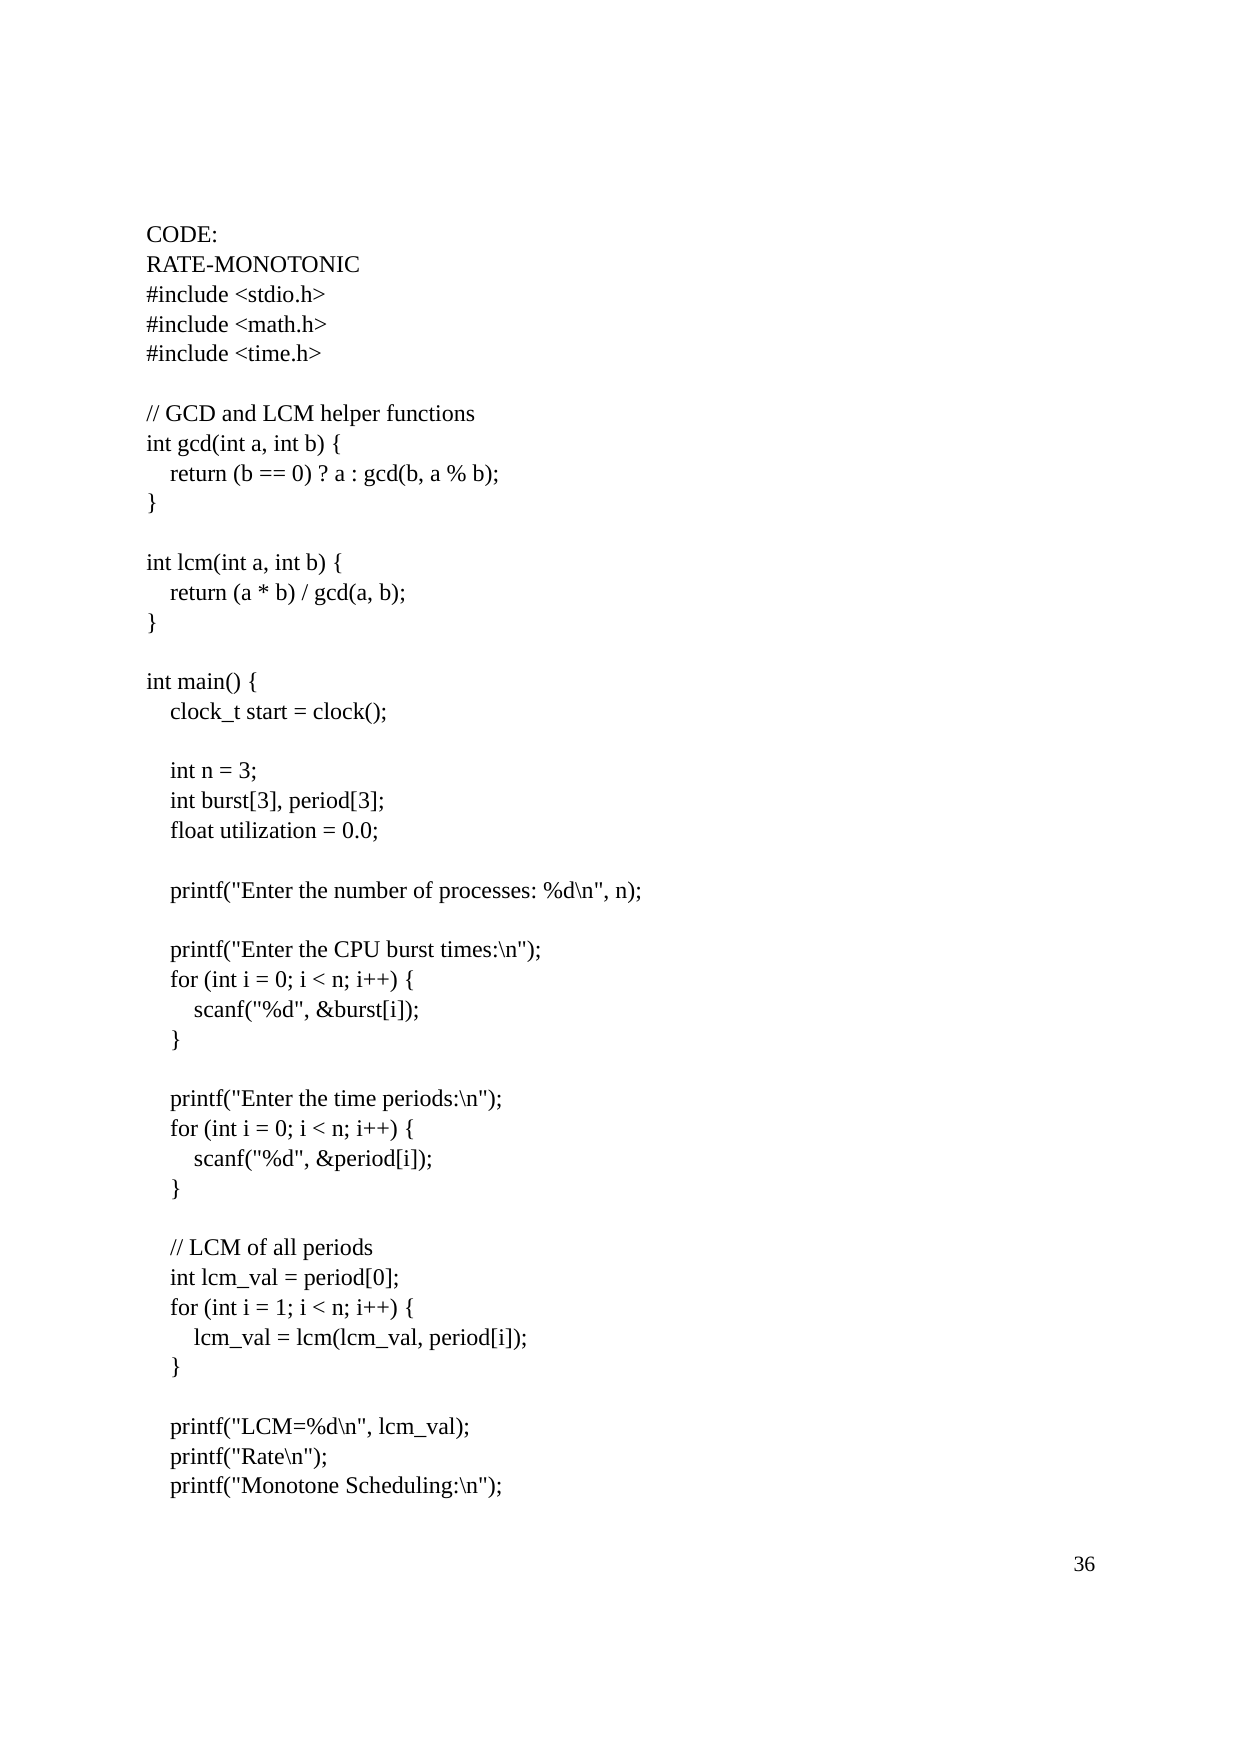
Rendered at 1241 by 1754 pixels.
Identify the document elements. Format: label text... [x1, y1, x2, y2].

text } [146, 1173, 1102, 1201]
text int lcm_val = period[0]; [146, 1263, 1102, 1291]
text CODE: [146, 220, 1102, 248]
text int lcm(int a, int b) { [146, 548, 1102, 576]
text #include <time.h> [146, 339, 1102, 367]
text int burst[3], period[3]; [146, 786, 1102, 814]
text printf("Enter the number of processes: %d\n", n); [146, 876, 1102, 903]
text for (int i = 1; i < n; i++) { [146, 1293, 1102, 1320]
text int main() { [146, 667, 1102, 695]
text #include <stdio.h> [146, 280, 1102, 307]
text int gcd(int a, int b) { [146, 429, 1102, 456]
text return (b == 0) ? a : gcd(b, a % b); [146, 458, 1102, 486]
text scanf("%d", &period[i]); [146, 1144, 1102, 1171]
text } [146, 1024, 1102, 1052]
text printf("LCM=%d\n", lcm_val); [146, 1412, 1102, 1439]
text } [146, 1352, 1102, 1380]
text float utilization = 0.0; [146, 816, 1102, 844]
text return (a * b) / gcd(a, b); [146, 578, 1102, 605]
text printf("Monotone Scheduling:\n"); [146, 1471, 1102, 1499]
text clock_t start = clock(); [146, 697, 1102, 724]
text printf("Enter the CPU burst times:\n"); [146, 935, 1102, 963]
text } [146, 607, 1102, 635]
text printf("Enter the time periods:\n"); [146, 1084, 1102, 1112]
text for (int i = 0; i < n; i++) { [146, 965, 1102, 993]
text for (int i = 0; i < n; i++) { [146, 1114, 1102, 1142]
text lcm_val = lcm(lcm_val, period[i]); [146, 1322, 1102, 1350]
text // LCM of all periods [146, 1233, 1102, 1261]
text int n = 3; [146, 756, 1102, 784]
text #include <math.h> [146, 309, 1102, 337]
text scanf("%d", &burst[i]); [146, 995, 1102, 1022]
text printf("Rate\n"); [146, 1442, 1102, 1469]
text RATE-MONOTONIC [146, 250, 1102, 278]
text } [146, 488, 1102, 516]
text // GCD and LCM helper functions [146, 399, 1102, 427]
